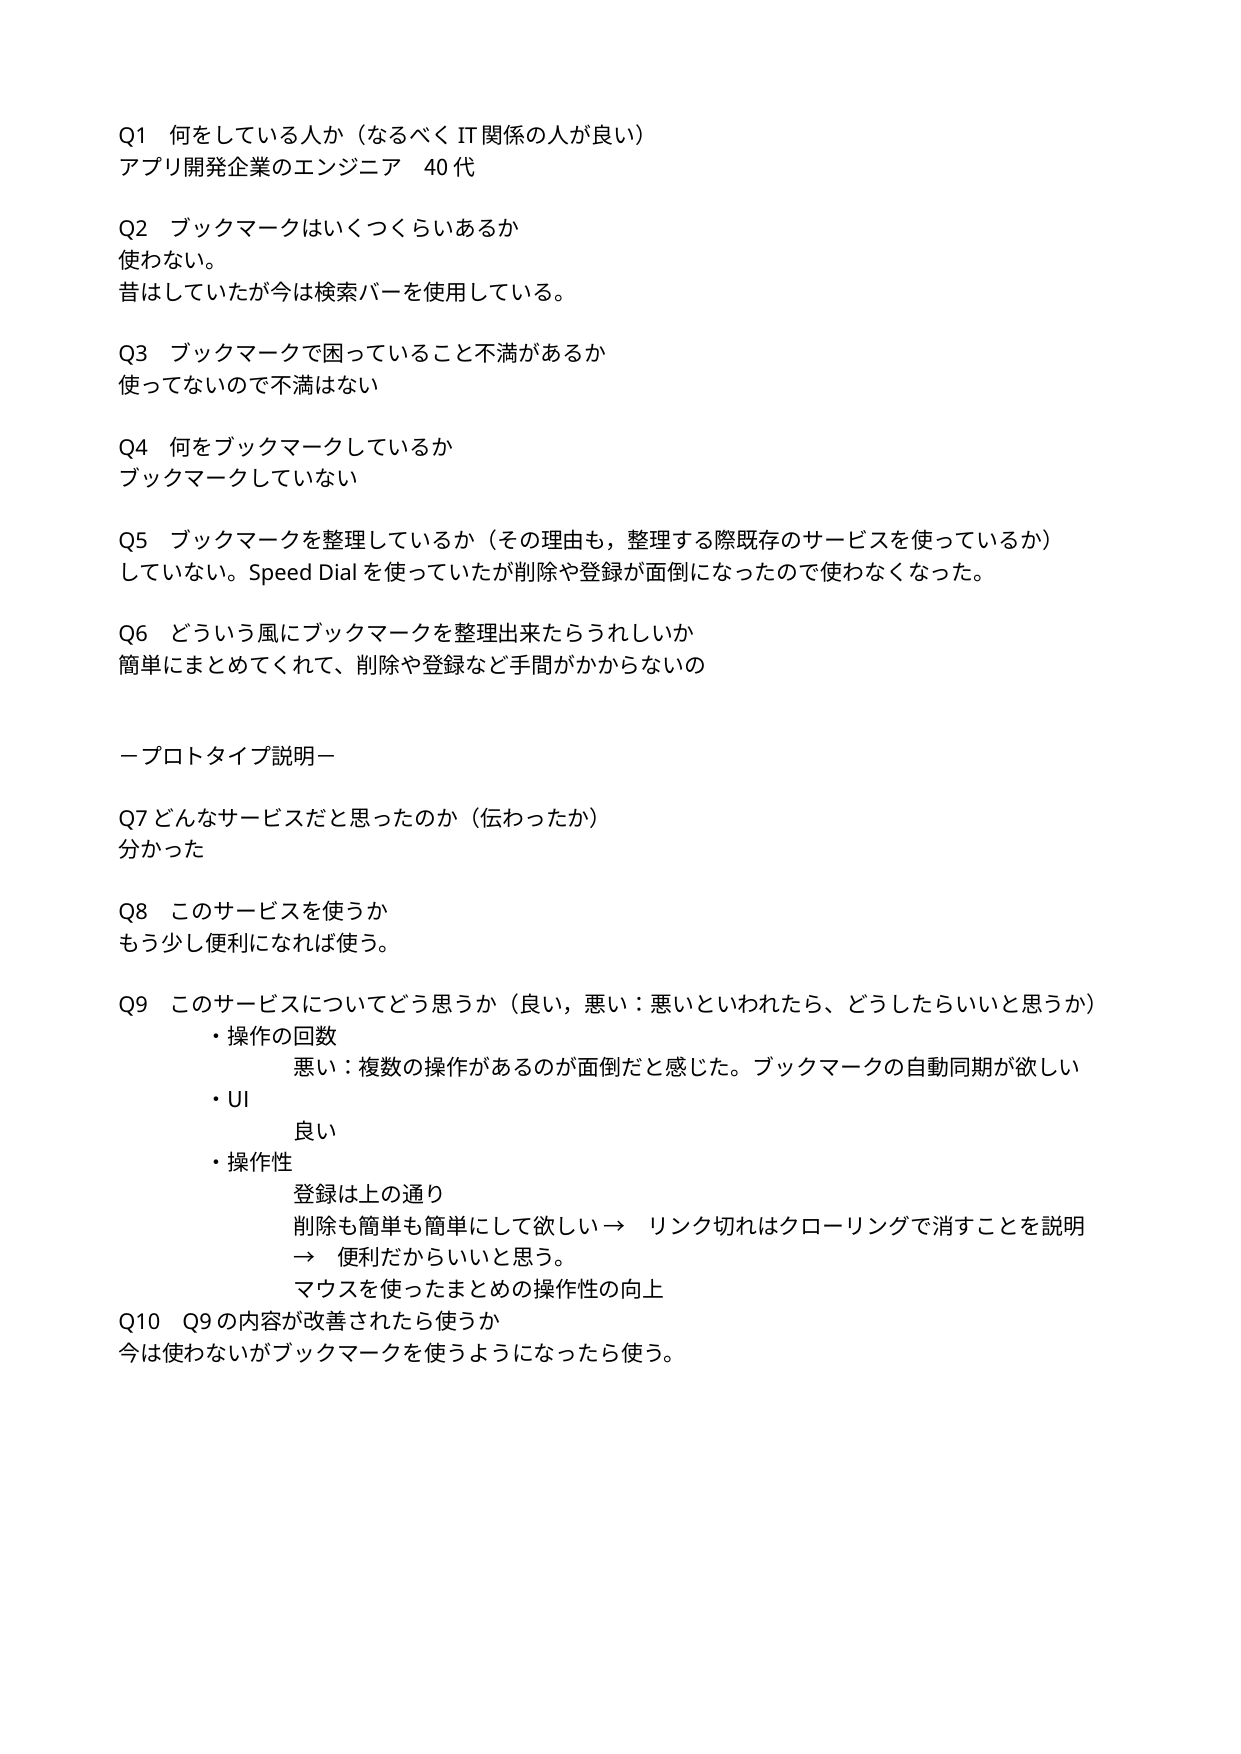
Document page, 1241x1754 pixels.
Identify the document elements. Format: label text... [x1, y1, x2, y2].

text 昔はしていたが今は検索バーを使用している。 [118, 275, 1122, 306]
text ブックマークしていない [118, 461, 1122, 493]
text マウスを使ったまとめの操作性の向上 [118, 1272, 1122, 1304]
text していない。Speed Dialを使っていたが削除や登録が面倒になったので使わなくなった。 [118, 554, 1122, 586]
text Q9 このサービスについてどう思うか（良い，悪い：悪いといわれたら、どうしたらいいと思うか） [118, 987, 1122, 1019]
text 今は使わないがブックマークを使うようになったら使う。 [118, 1336, 1122, 1367]
text ・操作の回数 [118, 1019, 1122, 1050]
text 悪い：複数の操作があるのが面倒だと感じた。ブックマークの自動同期が欲しい [118, 1050, 1122, 1082]
text Q8 このサービスを使うか [118, 894, 1122, 926]
text ・UI [118, 1082, 1122, 1114]
text ・操作性 [118, 1145, 1122, 1177]
text 使ってないので不満はない [118, 368, 1122, 400]
text Q4 何をブックマークしているか [118, 429, 1122, 461]
text Q7どんなサービスだと思ったのか（伝わったか） [118, 801, 1122, 832]
text 登録は上の通り [118, 1177, 1122, 1209]
text 簡単にまとめてくれて、削除や登録など手間がかからないの [118, 648, 1122, 679]
text アプリ開発企業のエンジニア 40代 [118, 150, 1122, 182]
text 良い [118, 1114, 1122, 1145]
text Q2 ブックマークはいくつくらいあるか [118, 211, 1122, 243]
text Q1 何をしている人か（なるべくIT関係の人が良い） [118, 118, 1122, 150]
text －プロトタイプ説明－ [118, 739, 1122, 771]
text Q6 どういう風にブックマークを整理出来たらうれしいか [118, 616, 1122, 648]
text Q5 ブックマークを整理しているか（その理由も，整理する際既存のサービスを使っているか） [118, 523, 1122, 554]
text 削除も簡単も簡単にして欲しい → リンク切れはクローリングで消すことを説明 [118, 1209, 1122, 1240]
text 分かった [118, 832, 1122, 864]
text Q10 Q9の内容が改善されたら使うか [118, 1304, 1122, 1336]
text 使わない。 [118, 243, 1122, 275]
text もう少し便利になれば使う。 [118, 926, 1122, 957]
text → 便利だからいいと思う。 [118, 1240, 1122, 1272]
text Q3 ブックマークで困っていること不満があるか [118, 336, 1122, 368]
